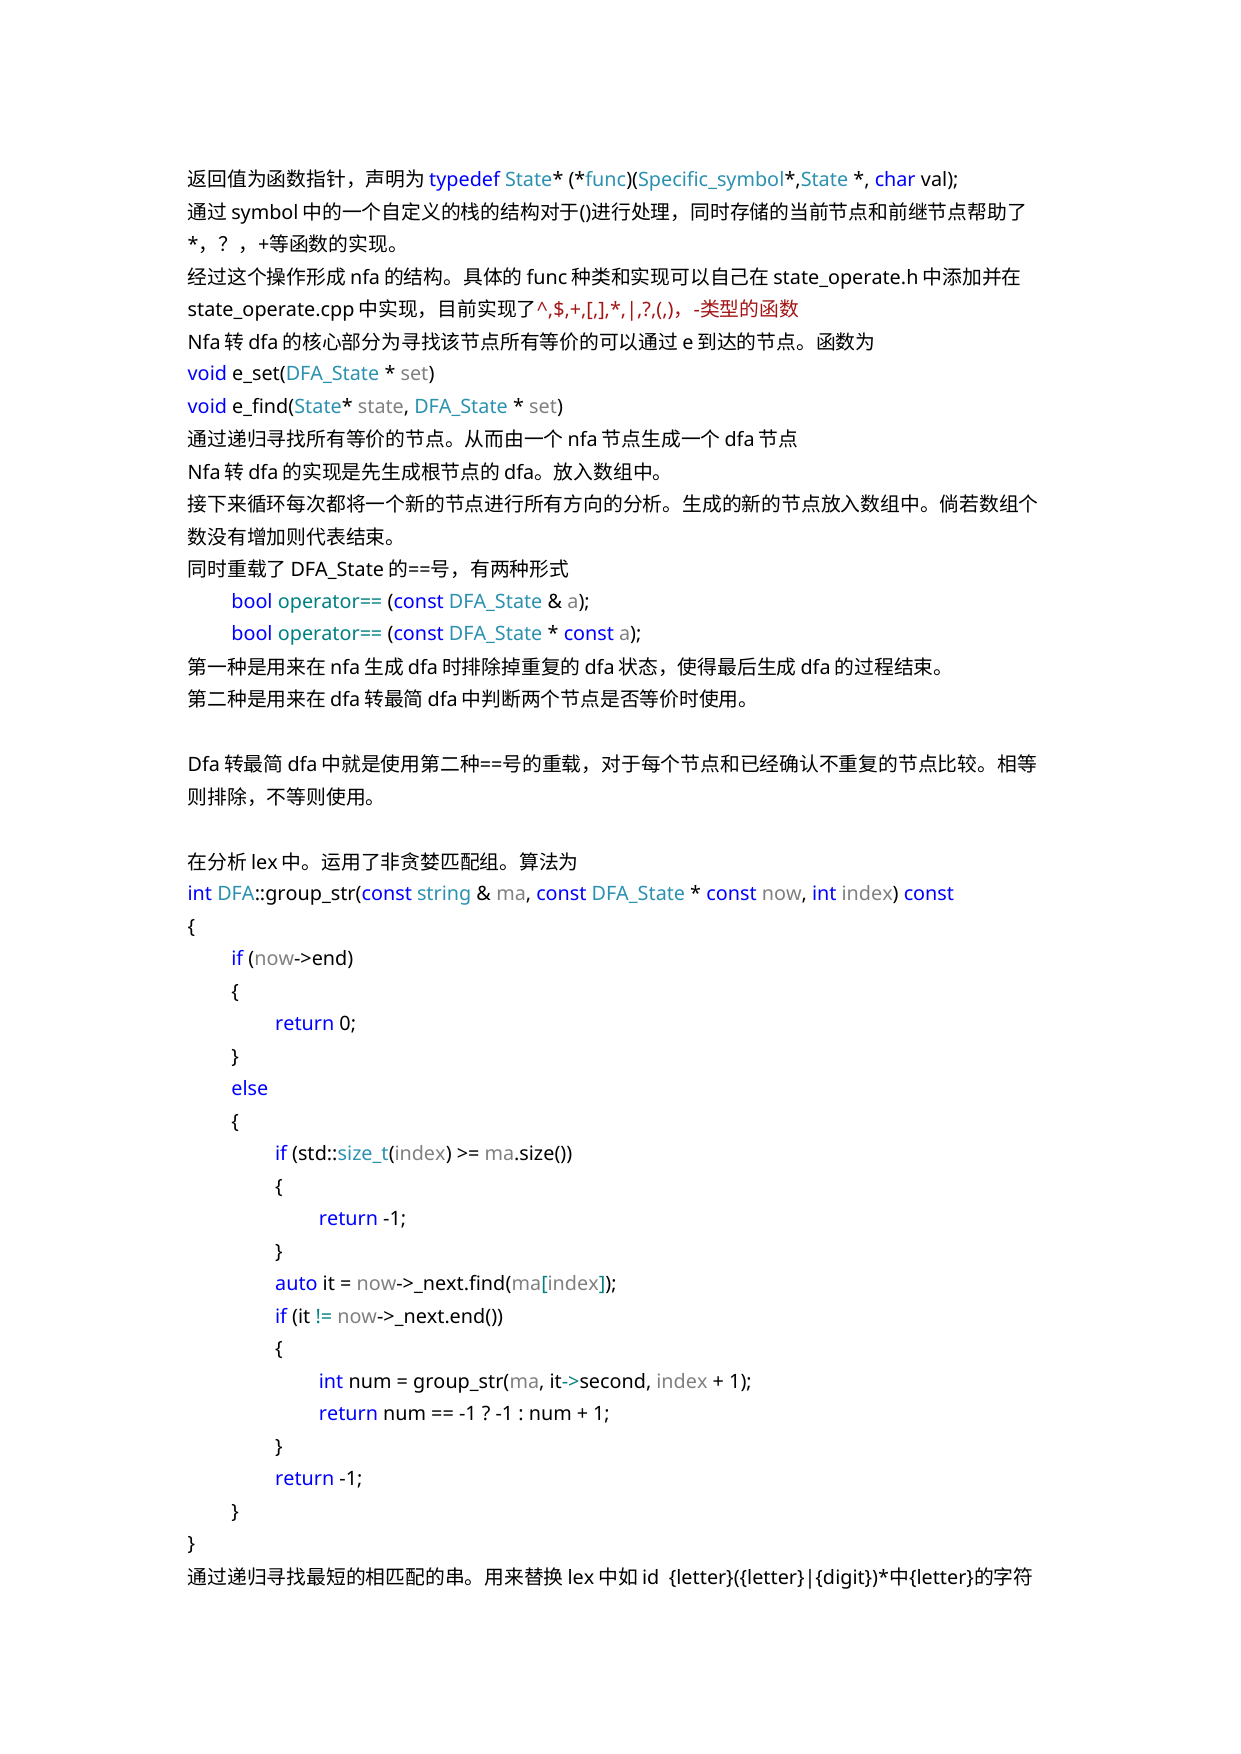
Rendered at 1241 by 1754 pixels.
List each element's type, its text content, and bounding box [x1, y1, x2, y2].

text } [187, 1039, 1053, 1072]
text Nfa转dfa的核心部分为寻找该节点所有等价的可以通过e到达的节点。函数为 [187, 324, 1053, 357]
text if (it != now->_next.end()) [187, 1299, 1053, 1332]
text } [187, 1527, 1053, 1559]
text 第一种是用来在nfa生成dfa时排除掉重复的dfa状态，使得最后生成dfa的过程结束。 [187, 649, 1053, 682]
text return -1; [187, 1462, 1053, 1494]
text 通过递归寻找所有等价的节点。从而由一个nfa节点生成一个dfa节点 [187, 422, 1053, 454]
text { [187, 974, 1053, 1007]
text 同时重载了DFA_State的==号，有两种形式 [187, 552, 1053, 584]
text bool operator== (const DFA_State & a); [187, 584, 1053, 617]
text Nfa转dfa的实现是先生成根节点的dfa。放入数组中。 [187, 454, 1053, 487]
text { [187, 1332, 1053, 1364]
text int DFA::group_str(const string & ma, const DFA_State * const now, int index) const [187, 877, 1053, 909]
text return -1; [187, 1202, 1053, 1234]
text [187, 162, 1053, 194]
text { [187, 909, 1053, 942]
text if (std::size_t(index) >= ma.size()) [187, 1137, 1053, 1169]
text 接下来循环每次都将一个新的节点进行所有方向的分析。生成的新的节点放入数组中。倘若数组个数没有增加则代表结束。 [187, 487, 1053, 552]
text 经过这个操作形成nfa的结构。具体的func种类和实现可以自己在state_operate.h中添加并在state_operate.cpp中实现，目前实现了^,$,+,[,],*,|,?,(,)，-类型的函数 [187, 259, 1053, 324]
text else [187, 1072, 1053, 1104]
text Dfa转最简dfa中就是使用第二种==号的重载，对于每个节点和已经确认不重复的节点比较。相等则排除，不等则使用。 [187, 747, 1053, 812]
text 第二种是用来在dfa转最简dfa中判断两个节点是否等价时使用。 [187, 682, 1053, 714]
text } [187, 1494, 1053, 1527]
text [187, 1559, 1053, 1592]
text return 0; [187, 1007, 1053, 1039]
text void e_find(State* state, DFA_State * set) [187, 389, 1053, 422]
text } [187, 1429, 1053, 1462]
text void e_set(DFA_State * set) [187, 357, 1053, 389]
text if (now->end) [187, 942, 1053, 974]
text return num == -1 ? -1 : num + 1; [187, 1397, 1053, 1429]
text { [187, 1104, 1053, 1137]
text auto it = now->_next.find(ma[index]); [187, 1267, 1053, 1299]
text int num = group_str(ma, it->second, index + 1); [187, 1364, 1053, 1397]
text 在分析lex中。运用了非贪婪匹配组。算法为 [187, 844, 1053, 877]
text { [187, 1169, 1053, 1202]
text 通过symbol中的一个自定义的栈的结构对于()进行处理，同时存储的当前节点和前继节点帮助了*，？，+等函数的实现。 [187, 194, 1053, 259]
text bool operator== (const DFA_State * const a); [187, 617, 1053, 649]
text } [187, 1234, 1053, 1267]
